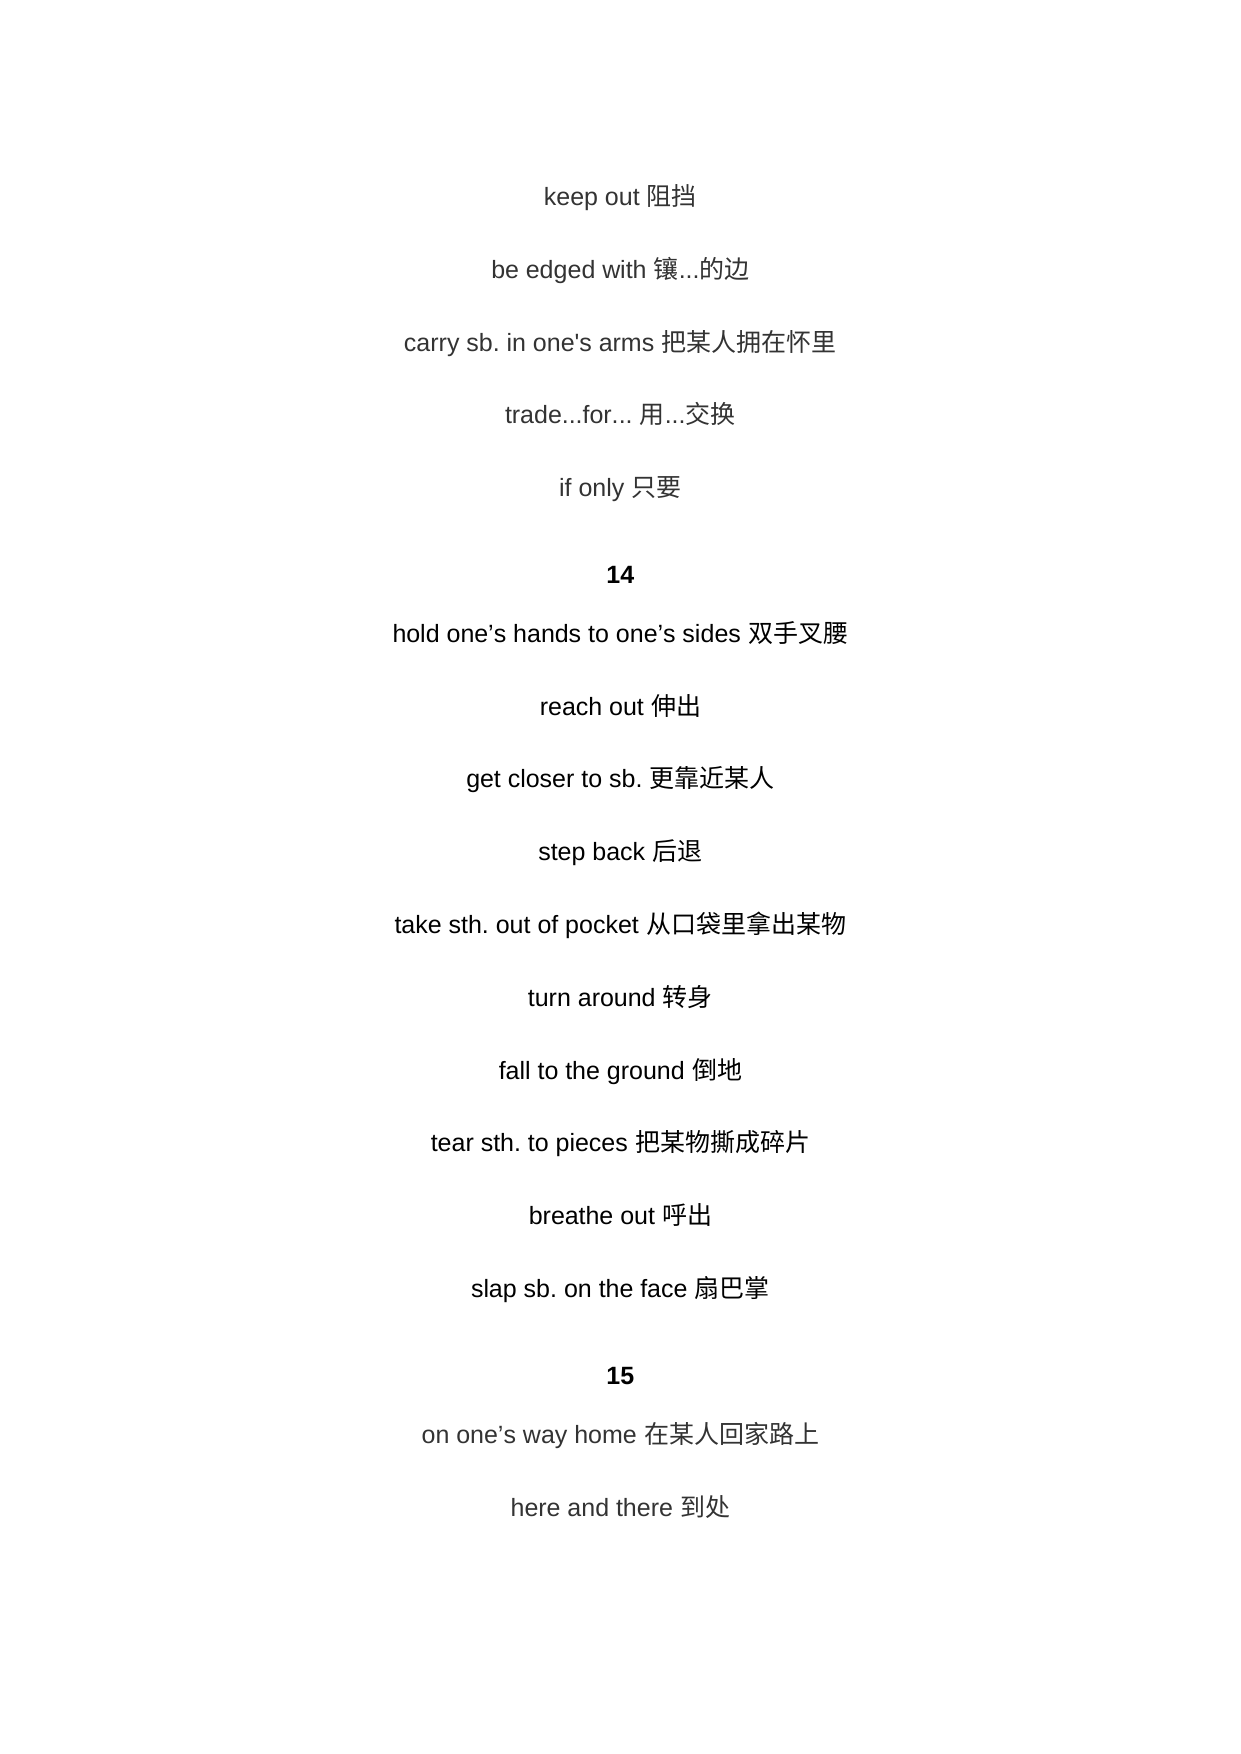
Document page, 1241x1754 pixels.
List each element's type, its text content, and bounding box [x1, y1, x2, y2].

text get closer to sb. 更靠近某人 [187, 744, 1053, 809]
text breathe out 呼出 [187, 1181, 1053, 1246]
text 15 [187, 1359, 1053, 1392]
text take sth. out of pocket 从口袋里拿出某物 [187, 890, 1053, 955]
text reach out 伸出 [187, 672, 1053, 737]
text on one’s way home 在某人回家路上 [187, 1400, 1053, 1465]
text turn around 转身 [187, 963, 1053, 1028]
text if only 只要 [187, 453, 1053, 518]
text fall to the ground 倒地 [187, 1036, 1053, 1101]
text trade...for... 用...交换 [187, 380, 1053, 445]
text slap sb. on the face 扇巴掌 [187, 1254, 1053, 1319]
text hold one’s hands to one’s sides 双手叉腰 [187, 599, 1053, 664]
text keep out 阻挡 [187, 162, 1053, 227]
text tear sth. to pieces 把某物撕成碎片 [187, 1108, 1053, 1173]
text carry sb. in one's arms 把某人拥在怀里 [187, 308, 1053, 373]
text be edged with 镶...的边 [187, 235, 1053, 300]
text here and there 到处 [187, 1473, 1053, 1538]
text 14 [187, 558, 1053, 591]
text step back 后退 [187, 817, 1053, 882]
